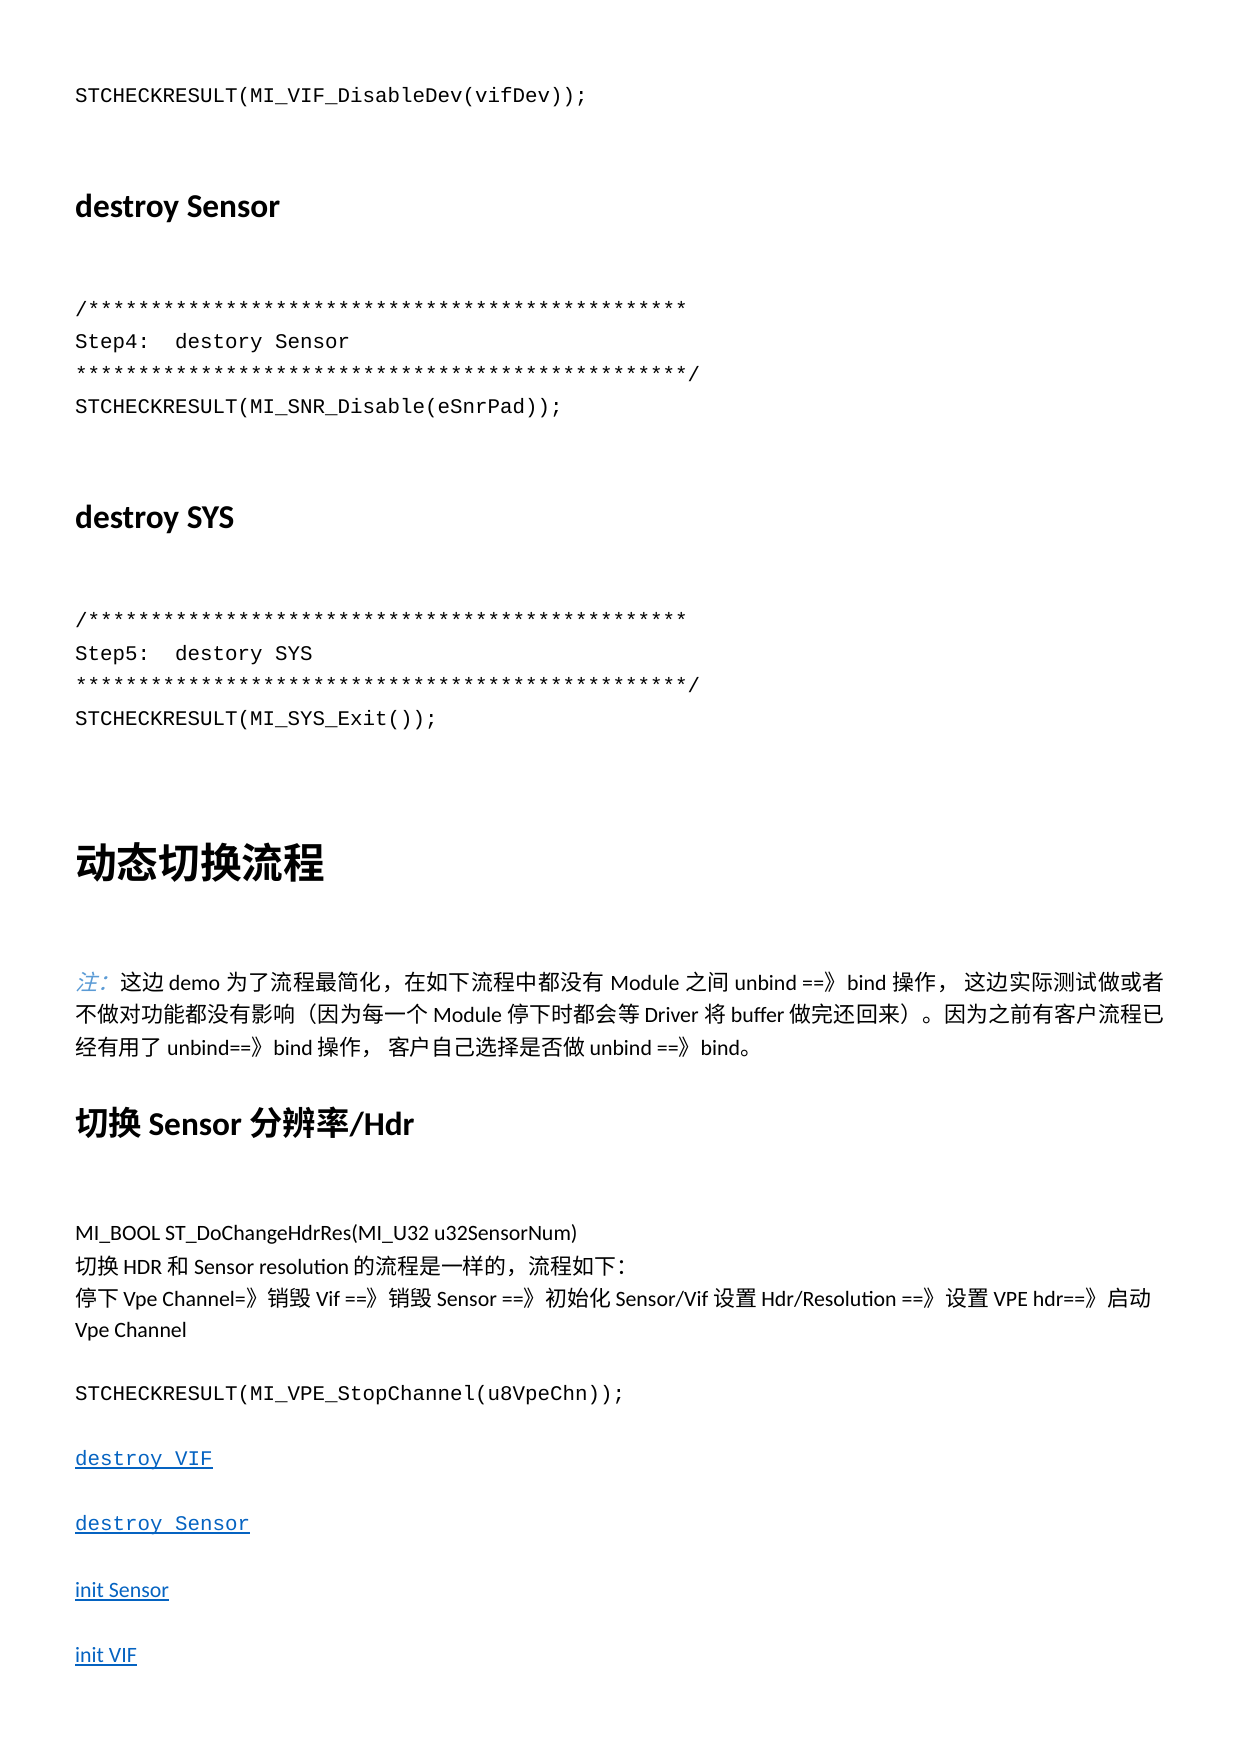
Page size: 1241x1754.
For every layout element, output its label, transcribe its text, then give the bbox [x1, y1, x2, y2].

subtitle destroy Sensor [75, 173, 1165, 238]
text 切换HDR 和 Sensor resolution的流程是一样的，流程如下： [75, 1248, 1165, 1281]
text *************************************************/ [75, 671, 1165, 703]
text STCHECKRESULT(MI_SNR_Disable(eSnrPad)); [75, 392, 1165, 424]
text MI_BOOL ST_DoChangeHdrRes(MI_U32 u32SensorNum) [75, 1216, 1165, 1248]
text Step5: destory SYS [75, 638, 1165, 671]
text /************************************************ [75, 606, 1165, 638]
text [75, 294, 1165, 327]
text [75, 359, 1165, 392]
text 注：这边demo 为了流程最简化，在如下流程中都没有Module 之间unbind ==》bind 操作， 这边实际测试做或者不做对功能都没有影响（因为每一个Module 停下时都会等Driver 将buffer 做完还回来）。因为之前有客户流程已经有用了unbind==》bind 操作， 客户自己选择是否做unbind ==》bind。 [75, 964, 1165, 1062]
text STCHECKRESULT(MI_VIF_DisableDev(vifDev)); [75, 81, 1165, 113]
text destroy VIF [75, 1443, 1165, 1476]
text Step4: destory Sensor [75, 327, 1165, 359]
subtitle destroy SYS [75, 484, 1165, 549]
text init VIF [75, 1638, 1165, 1671]
text 停下Vpe Channel=》销毁Vif ==》销毁Sensor ==》初始化Sensor/Vif 设置Hdr/Resolution ==》设置VPE hdr==》启动Vpe Channel [75, 1281, 1165, 1346]
subtitle 切换Sensor 分辨率/Hdr [75, 1089, 1165, 1154]
text init Sensor [75, 1573, 1165, 1606]
text STCHECKRESULT(MI_VPE_StopChannel(u8VpeChn)); [75, 1378, 1165, 1411]
text STCHECKRESULT(MI_SYS_Exit()); [75, 703, 1165, 736]
text destroy Sensor [75, 1508, 1165, 1541]
subtitle 动态切换流程 [75, 828, 1165, 893]
